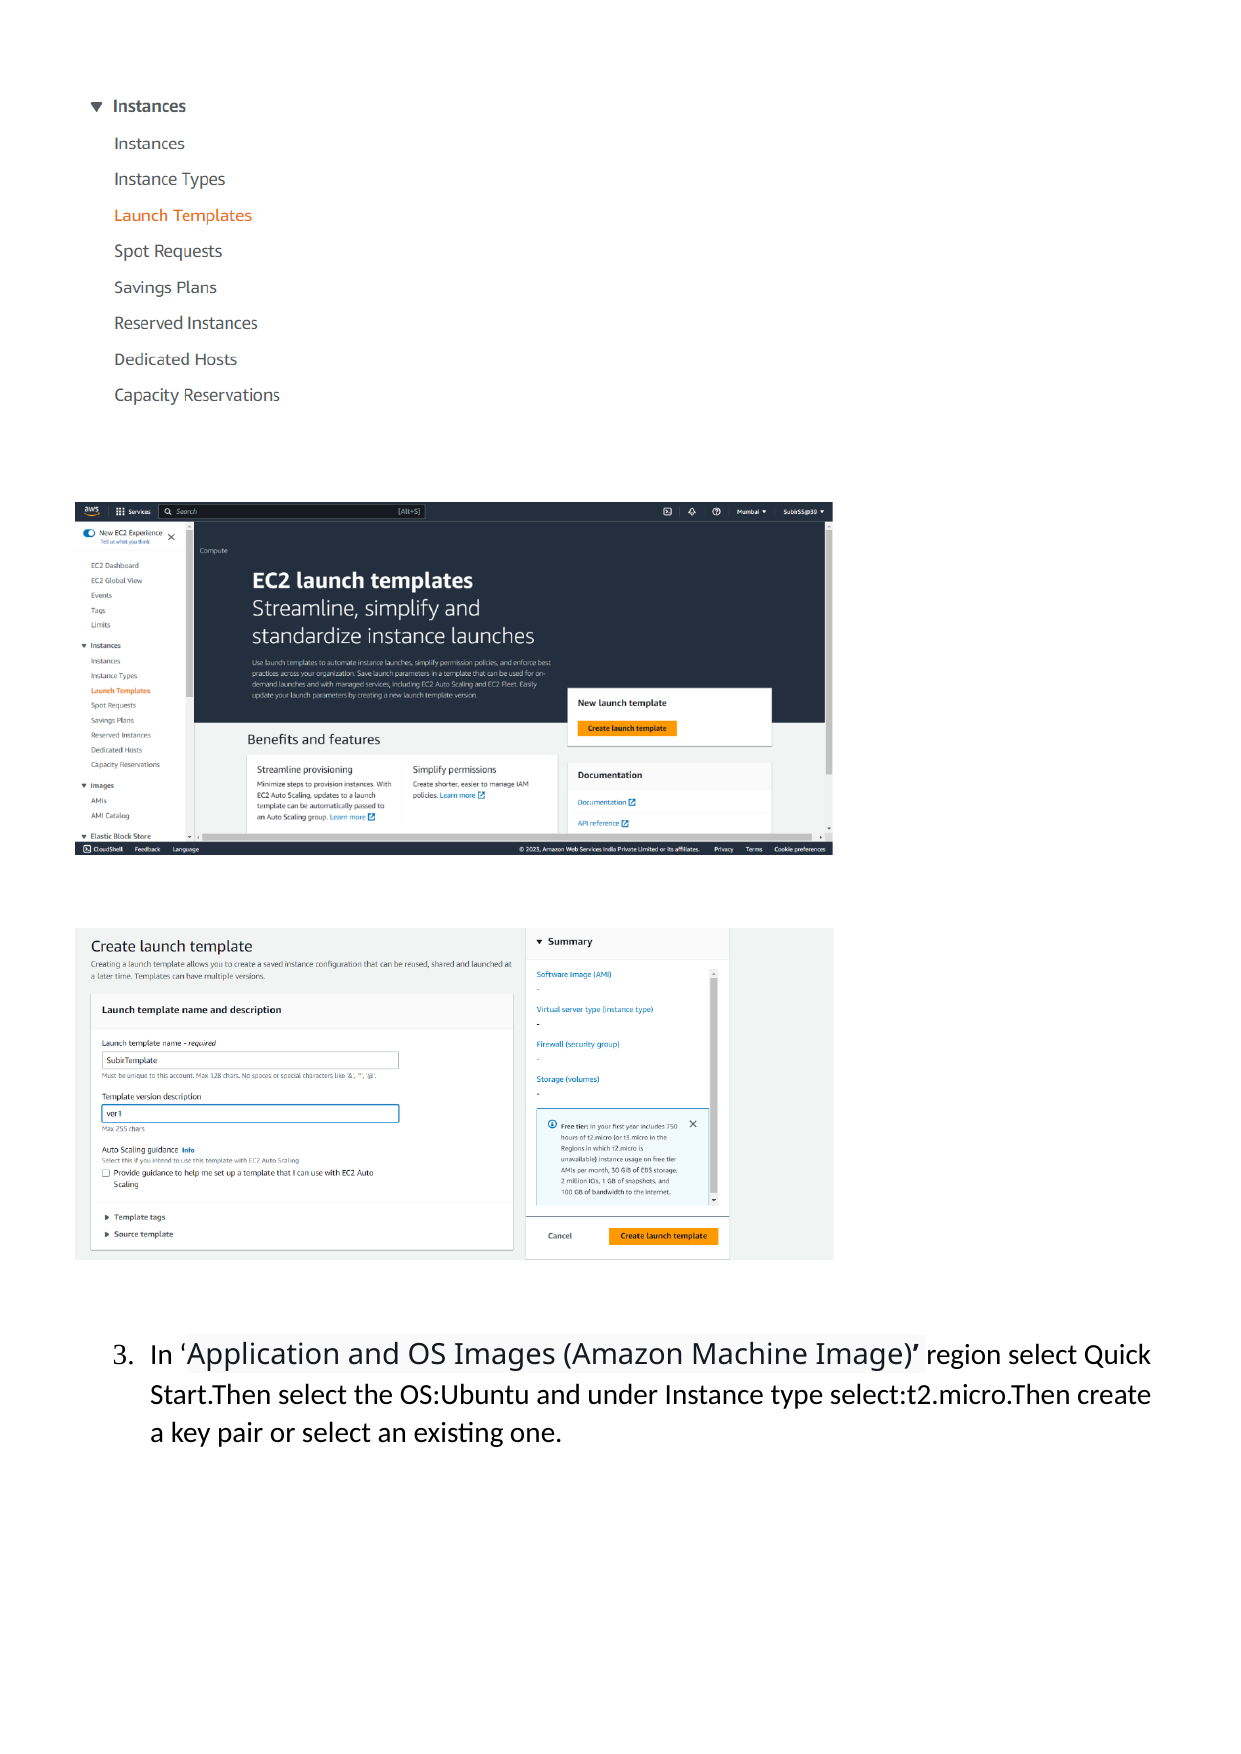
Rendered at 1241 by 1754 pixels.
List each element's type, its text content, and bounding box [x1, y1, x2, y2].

picture [75, 928, 834, 1260]
picture [75, 502, 833, 855]
picture [75, 75, 341, 429]
list In ‘Application and OS Images (Amazon Machine Image)’ region select Quick Start.Then select the OS:Ubuntu and under Instance type select:t2.micro.Then create a key pair or select an existing one. [112, 1333, 1165, 1450]
